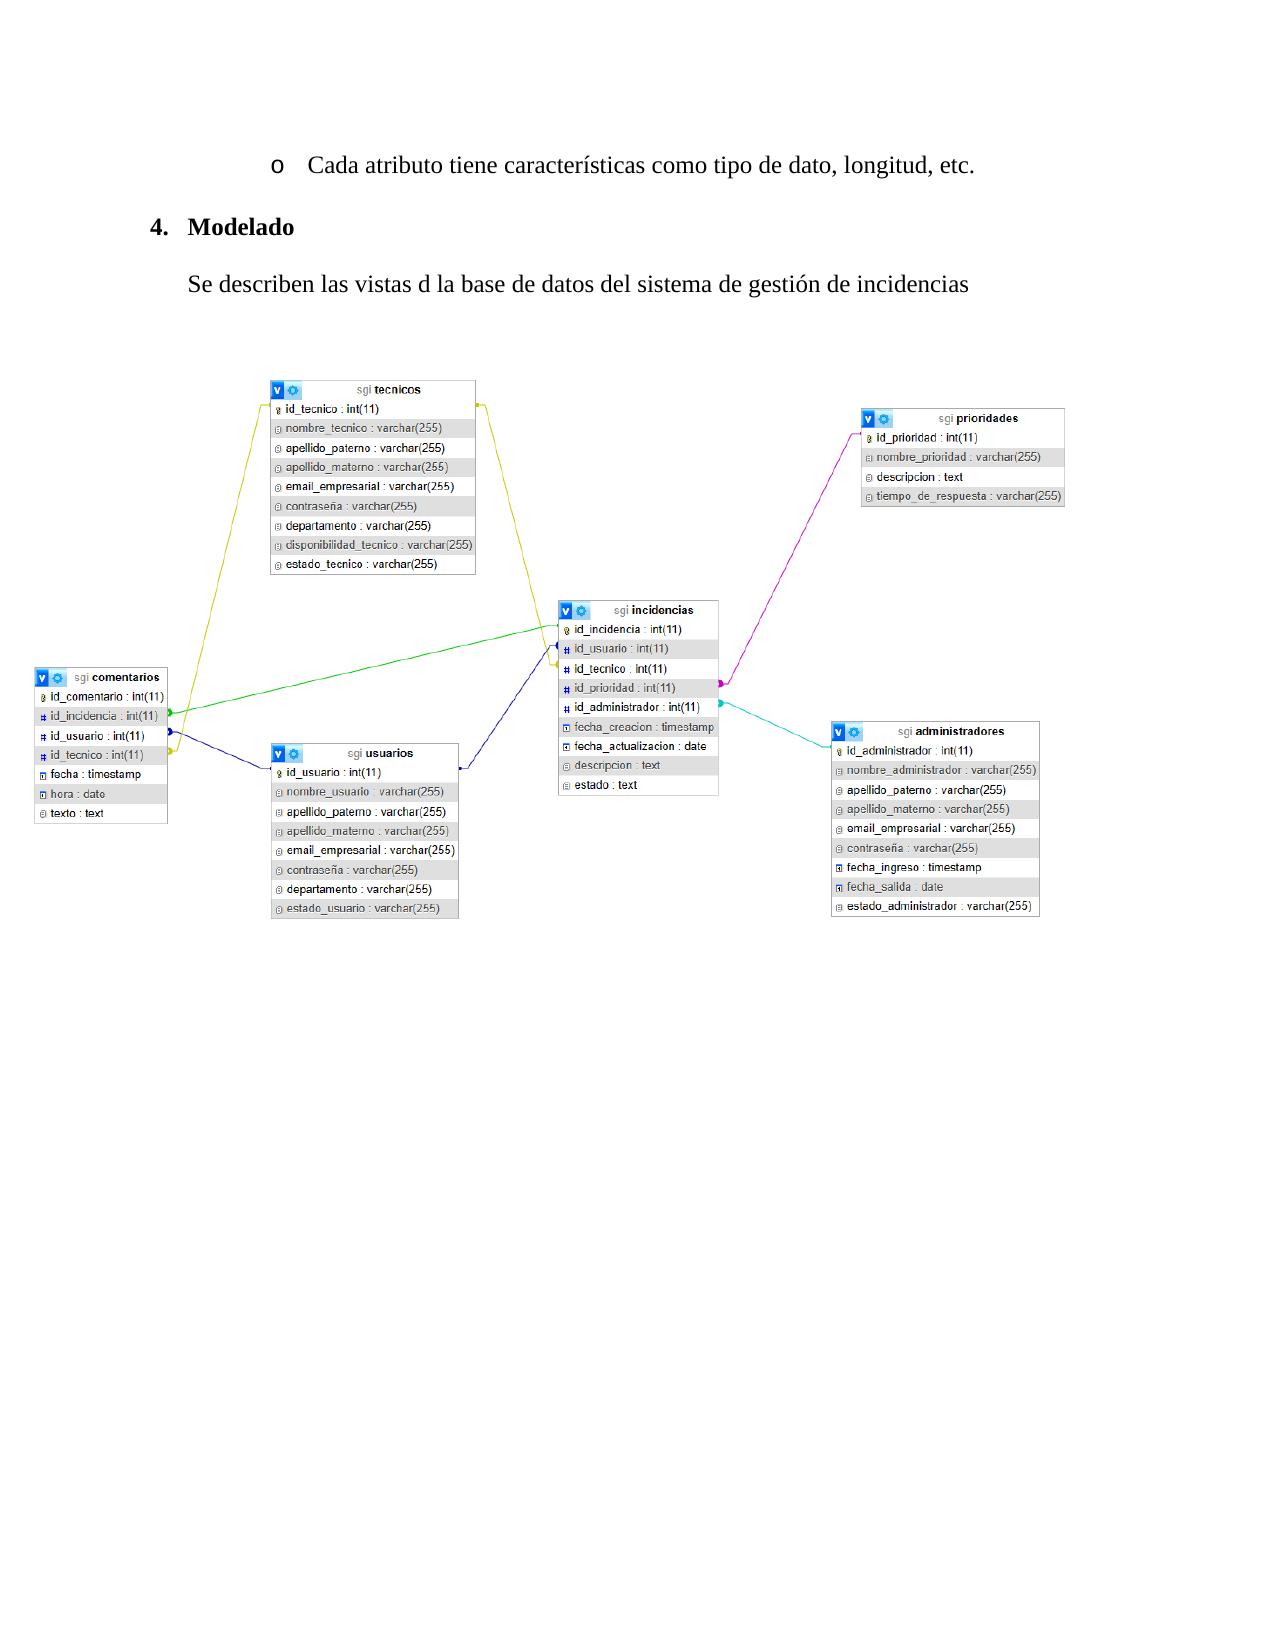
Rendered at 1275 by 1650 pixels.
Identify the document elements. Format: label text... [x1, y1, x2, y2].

picture [21, 346, 1249, 1043]
list Modelado [150, 212, 1125, 240]
list Se describen las vistas d la base de datos del sistema de gestión de incidencias [187, 269, 1125, 298]
list Cada atributo tiene características como tipo de dato, longitud, etc. [270, 150, 1125, 181]
